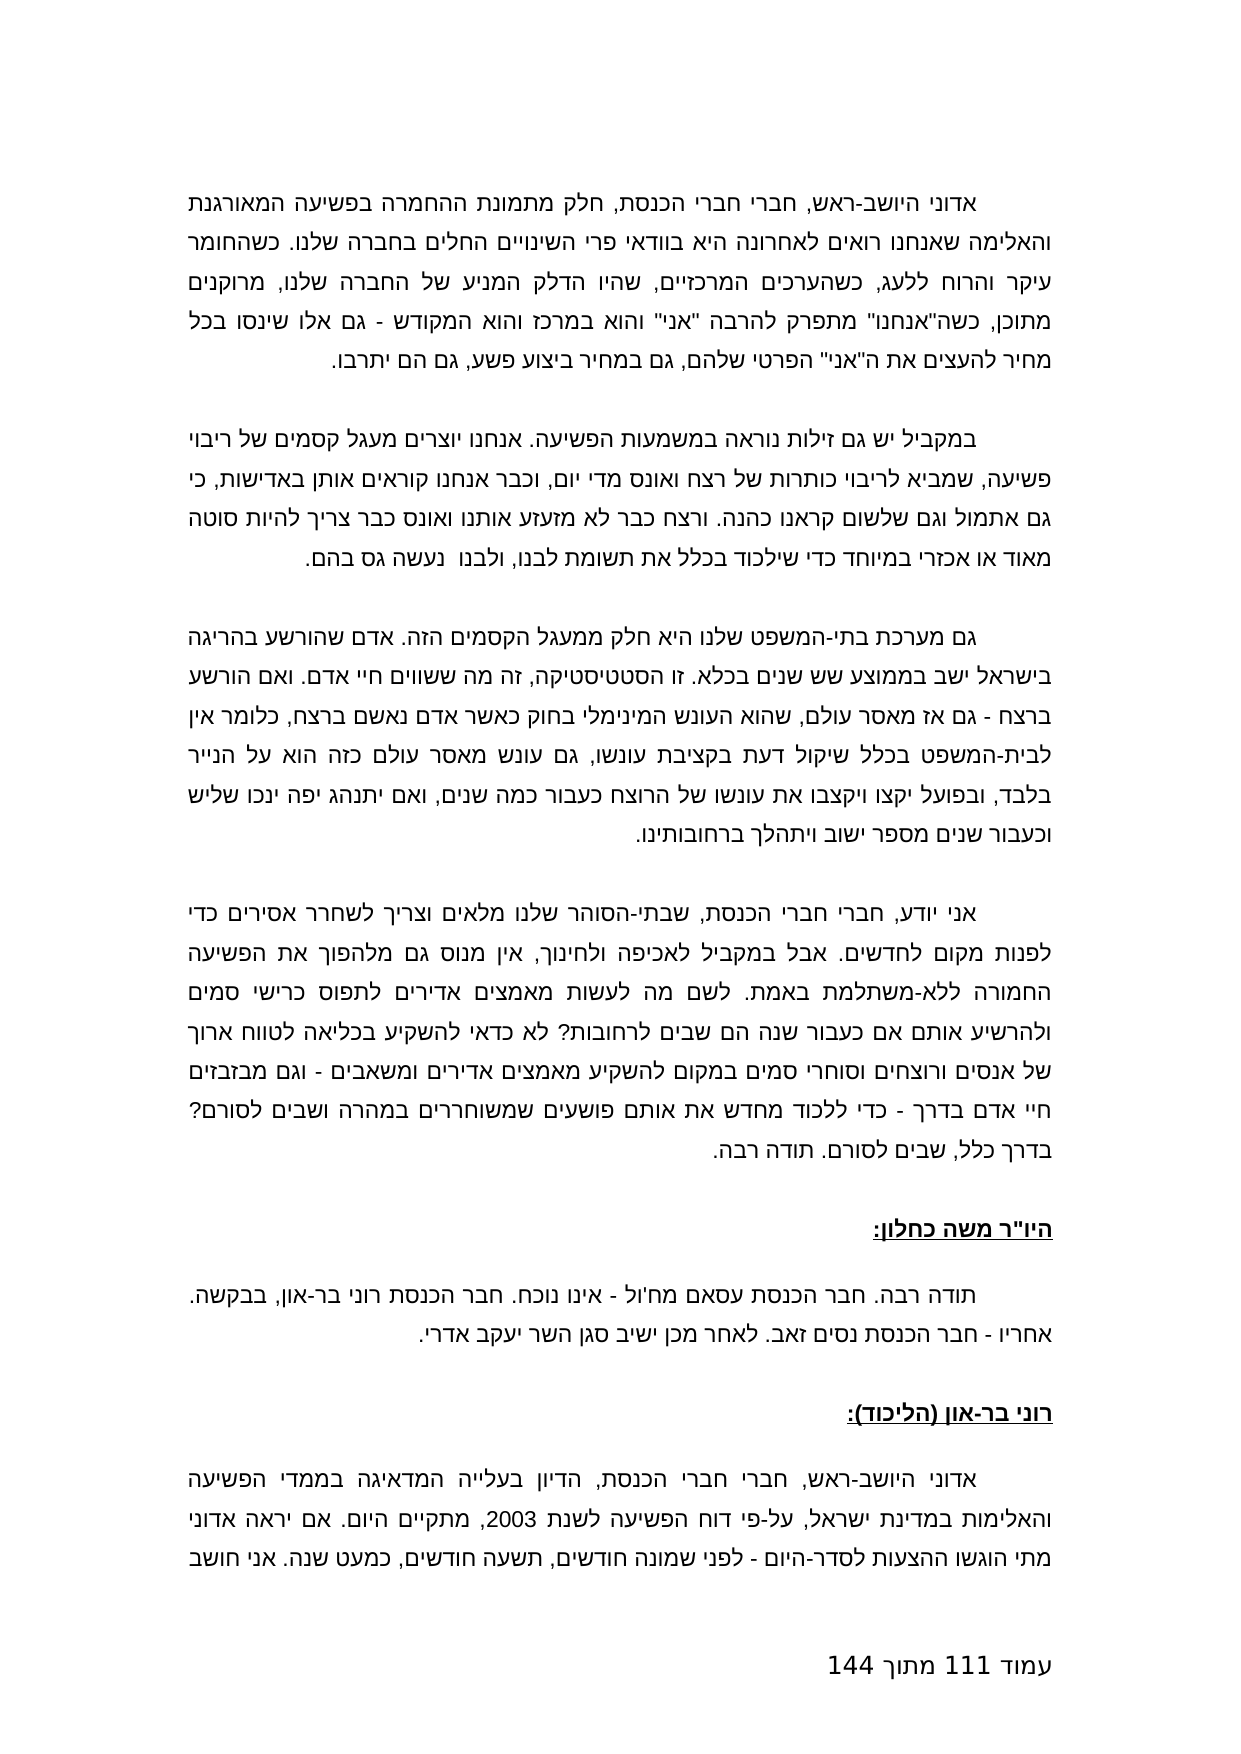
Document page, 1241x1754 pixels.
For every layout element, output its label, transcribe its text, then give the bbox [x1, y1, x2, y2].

text אני יודע, חברי חברי הכנסת, שבתי-הסוהר שלנו מלאים וצריך לשחרר אסירים כדי לפנות מקום לחדשים. אבל במקביל לאכיפה ולחינוך, אין מנוס גם מלהפוך את הפשיעה החמורה ללא-משתלמת באמת. לשם מה לעשות מאמצים אדירים לתפוס כרישי סמים ולהרשיע אותם אם כעבור שנה הם שבים לרחובות? לא כדאי להשקיע בכליאה לטווח ארוך של אנסים ורוצחים וסוחרי סמים במקום להשקיע מאמצים אדירים ומשאבים - וגם מבזבזים חיי אדם בדרך - כדי ללכוד מחדש את אותם פושעים שמשוחררים במהרה ושבים לסורם? בדרך כלל, שבים לסורם. תודה רבה. [187, 900, 1053, 1163]
text במקביל יש גם זילות נוראה במשמעות הפשיעה. אנחנו יוצרים מעגל קסמים של ריבוי פשיעה, שמביא לריבוי כותרות של רצח ואונס מדי יום, וכבר אנחנו קוראים אותן באדישות, כי גם אתמול וגם שלשום קראנו כהנה. ורצח כבר לא מזעזע אותנו ואונס כבר צריך להיות סוטה מאוד או אכזרי במיוחד כדי שילכוד בכלל את תשומת לבנו, ולבנו נעשה גס בהם. [187, 426, 1053, 571]
text תודה רבה. חבר הכנסת עסאם מח'ול - אינו נוכח. חבר הכנסת רוני בר-און, בבקשה. אחריו - חבר הכנסת נסים זאב. לאחר מכן ישיב סגן השר יעקב אדרי. [187, 1282, 1053, 1348]
text היו"ר משה כחלון: [187, 1216, 1053, 1242]
text אדוני היושב-ראש, חברי חברי הכנסת, חלק מתמונת ההחמרה בפשיעה המאורגנת והאלימה שאנחנו רואים לאחרונה היא בוודאי פרי השינויים החלים בחברה שלנו. כשהחומר עיקר והרוח ללעג, כשהערכים המרכזיים, שהיו הדלק המניע של החברה שלנו, מרוקנים מתוכן, כשה"אנחנו" מתפרק להרבה "אני" והוא במרכז והוא המקודש - גם אלו שינסו בכל מחיר להעצים את ה"אני" הפרטי שלהם, גם במחיר ביצוע פשע, גם הם יתרבו. [187, 189, 1053, 374]
text רוני בר-און (הליכוד): [187, 1400, 1053, 1427]
text גם מערכת בתי-המשפט שלנו היא חלק ממעגל הקסמים הזה. אדם שהורשע בהריגה בישראל ישב בממוצע שש שנים בכלא. זו הסטטיסטיקה, זה מה ששווים חיי אדם. ואם הורשע ברצח - גם אז מאסר עולם, שהוא העונש המינימלי בחוק כאשר אדם נאשם ברצח, כלומר אין לבית-המשפט בכלל שיקול דעת בקציבת עונשו, גם עונש מאסר עולם כזה הוא על הנייר בלבד, ובפועל יקצו ויקצבו את עונשו של הרוצח כעבור כמה שנים, ואם יתנהג יפה ינכו שליש וכעבור שנים מספר ישוב ויתהלך ברחובותינו. [187, 624, 1053, 847]
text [187, 1466, 1053, 1571]
